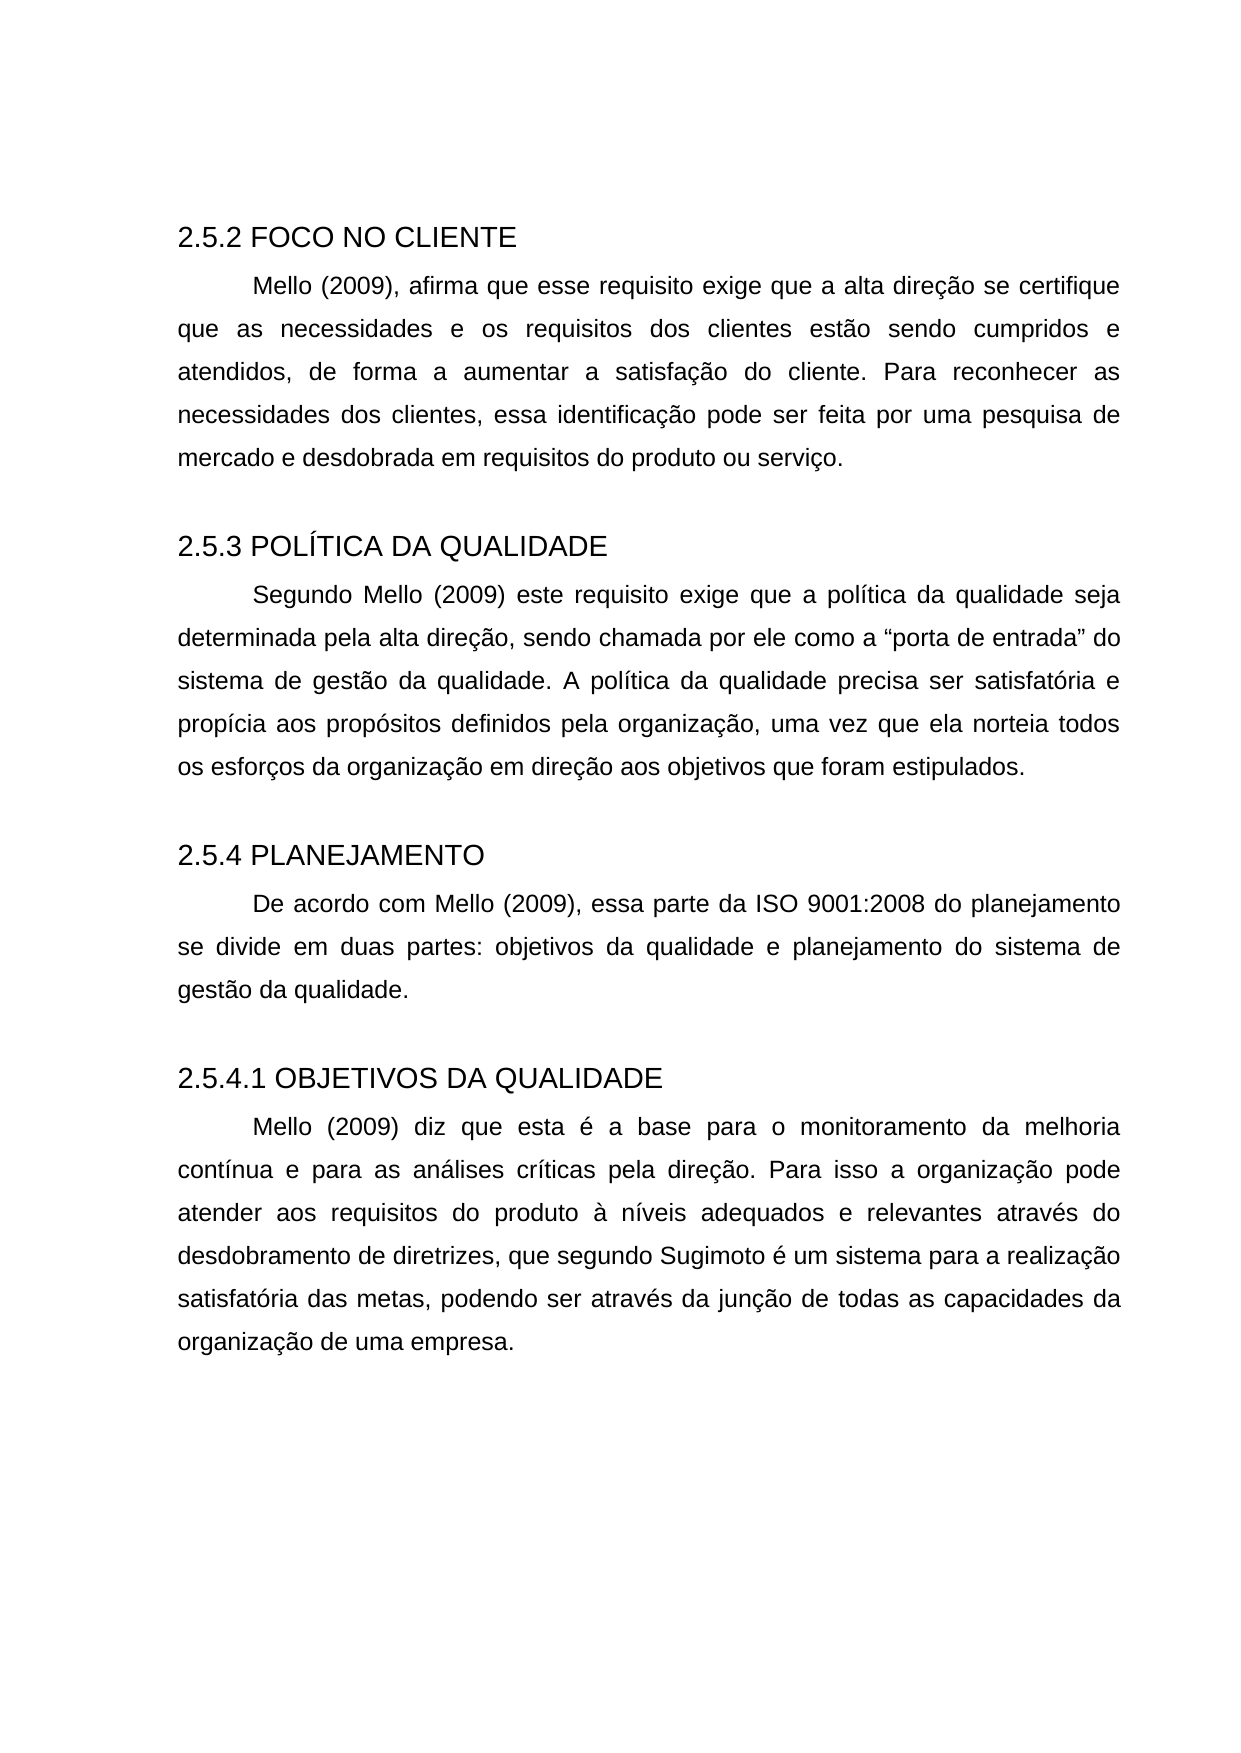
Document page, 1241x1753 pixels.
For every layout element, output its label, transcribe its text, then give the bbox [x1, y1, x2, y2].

text De acordo com Mello (2009), essa parte da ISO 9001:2008 do planejamento se divide em duas partes: objetivos da qualidade e planejamento do sistema de gestão da qualidade. [177, 889, 1122, 1004]
text 2.5.3 POLÍTICA DA QUALIDADE [177, 529, 1122, 563]
text Segundo Mello (2009) este requisito exige que a política da qualidade seja determinada pela alta direção, sendo chamada por ele como a “porta de entrada” do sistema de gestão da qualidade. A política da qualidade precisa ser satisfatória e propícia aos propósitos definidos pela organização, uma vez que ela norteia todos os esforços da organização em direção aos objetivos que foram estipulados. [177, 580, 1122, 781]
text 2.5.2 FOCO NO CLIENTE [177, 220, 1122, 254]
text Mello (2009), afirma que esse requisito exige que a alta direção se certifique que as necessidades e os requisitos dos clientes estão sendo cumpridos e atendidos, de forma a aumentar a satisfação do cliente. Para reconhecer as necessidades dos clientes, essa identificação pode ser feita por uma pesquisa de mercado e desdobrada em requisitos do produto ou serviço. [177, 271, 1122, 472]
text 2.5.4 PLANEJAMENTO [177, 838, 1122, 872]
text Mello (2009) diz que esta é a base para o monitoramento da melhoria contínua e para as análises críticas pela direção. Para isso a organização pode atender aos requisitos do produto à níveis adequados e relevantes através do desdobramento de diretrizes, que segundo Sugimoto é um sistema para a realização satisfatória das metas, podendo ser através da junção de todas as capacidades da organização de uma empresa. [177, 1112, 1122, 1356]
text 2.5.4.1 Objetivos da qualidade [177, 1061, 1122, 1095]
